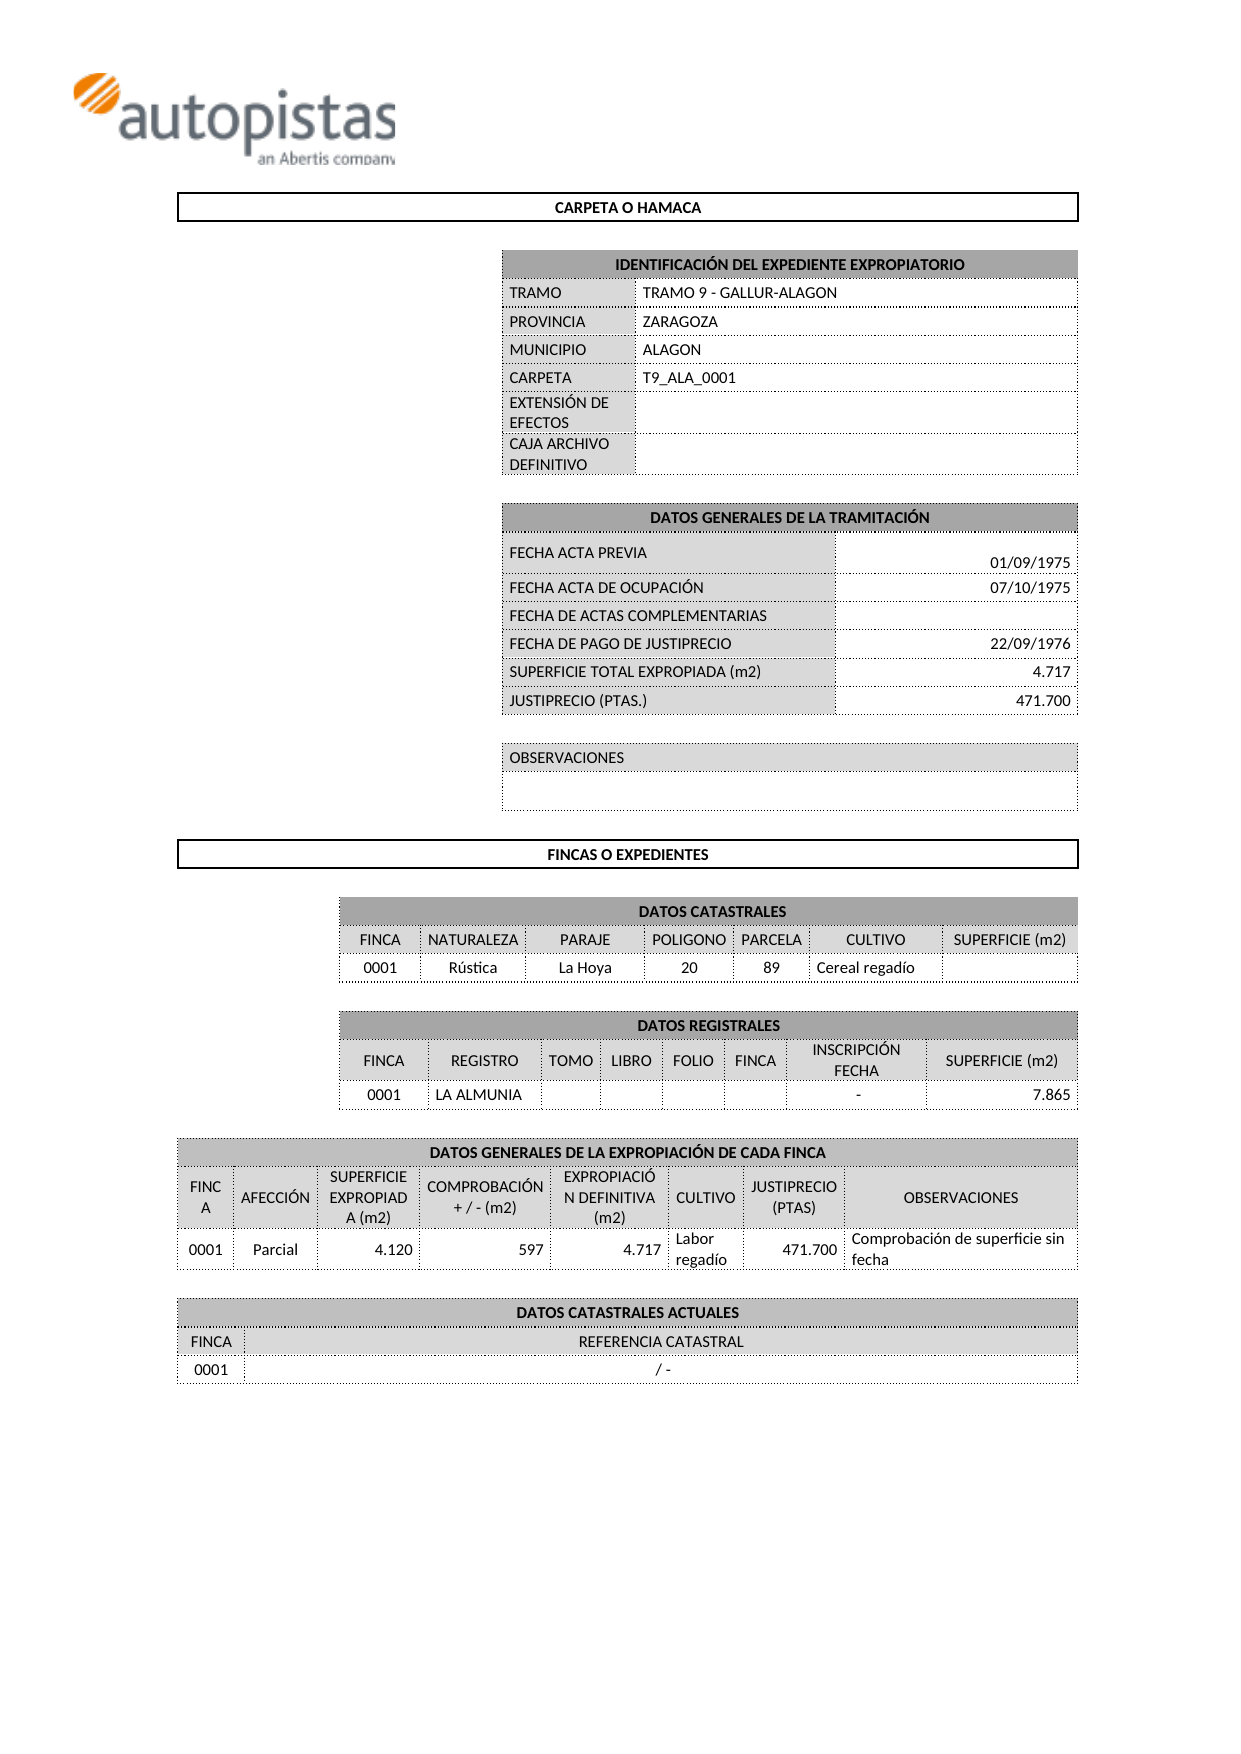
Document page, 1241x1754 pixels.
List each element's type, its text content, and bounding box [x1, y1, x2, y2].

table_cell EXTENSIÓN DE EFECTOS [502, 391, 635, 432]
table_cell 471.700 [835, 686, 1078, 714]
table_cell REFERENCIA CATASTRAL [244, 1326, 1078, 1354]
table_header DATOS REGISTRALES [340, 1011, 1078, 1039]
table_cell PARCELA [734, 925, 809, 953]
table_cell 0001 [178, 1355, 244, 1383]
table_cell [662, 1080, 724, 1108]
table_cell JUSTIPRECIO (PTAS.) [502, 686, 835, 714]
table_header DATOS CATASTRALES [340, 897, 1078, 925]
table_cell FECHA DE PAGO DE JUSTIPRECIO [502, 629, 835, 657]
table_cell FINCA [340, 1039, 428, 1080]
table_cell Rústica [421, 953, 526, 981]
table_cell 4.717 [551, 1228, 668, 1269]
table_header [902, 743, 1078, 771]
table_cell [635, 391, 1078, 432]
table_cell FINCA [178, 1326, 244, 1354]
table_cell 0001 [178, 1228, 233, 1269]
table_cell TRAMO [502, 278, 635, 306]
table_header DATOS CATASTRALES ACTUALES [178, 1298, 1078, 1326]
table_cell 07/10/1975 [835, 573, 1078, 601]
table_cell AFECCIÓN [233, 1166, 317, 1228]
table_cell NATURALEZA [421, 925, 526, 953]
table_cell ZARAGOZA [635, 306, 1078, 334]
table_cell MUNICIPIO [502, 335, 635, 363]
table_cell FINCA [178, 1166, 233, 1228]
table_cell INSCRIPCIÓN FECHA [787, 1039, 926, 1080]
table_cell SUPERFICIE (m2) [926, 1039, 1078, 1080]
table_cell ALAGON [635, 335, 1078, 363]
table_cell T9_ALA_0001 [635, 363, 1078, 391]
table_header OBSERVACIONES [502, 743, 902, 771]
table_cell FOLIO [662, 1039, 724, 1080]
table_cell [502, 771, 1078, 810]
table_cell 0001 [340, 1080, 428, 1108]
table_header CARPETA O HAMACA [179, 194, 1077, 220]
table_cell 471.700 [744, 1228, 844, 1269]
table_cell JUSTIPRECIO (PTAS) [744, 1166, 844, 1228]
table_cell LA ALMUNIA [428, 1080, 541, 1108]
table_cell POLIGONO [645, 925, 734, 953]
table_cell LIBRO [600, 1039, 662, 1080]
table_cell Cereal regadío [809, 953, 942, 981]
table_cell FECHA ACTA PREVIA [502, 531, 835, 573]
table_cell 20 [645, 953, 734, 981]
table_cell [541, 1080, 600, 1108]
table_cell COMPROBACIÓN + / - (m2) [420, 1166, 551, 1228]
table_cell SUPERFICIE EXPROPIADA (m2) [317, 1166, 420, 1228]
table_cell [942, 953, 1078, 981]
table_cell [835, 601, 1078, 629]
table_cell La Hoya [526, 953, 645, 981]
table_cell / - [244, 1355, 1078, 1383]
table_header DATOS GENERALES DE LA EXPROPIACIÓN DE CADA FINCA [178, 1138, 1078, 1166]
table_cell 7.865 [926, 1080, 1078, 1108]
table_cell 01/09/1975 [835, 531, 1078, 573]
table_cell [724, 1080, 787, 1108]
table_cell SUPERFICIE TOTAL EXPROPIADA (m2) [502, 658, 835, 686]
table_header FINCAS O EXPEDIENTES [179, 841, 1077, 867]
table_cell FECHA DE ACTAS COMPLEMENTARIAS [502, 601, 835, 629]
table_header DATOS GENERALES DE LA TRAMITACIÓN [502, 503, 1078, 531]
table_cell TRAMO 9 - GALLUR-ALAGON [635, 278, 1078, 306]
table_cell Comprobación de superficie sin fecha [844, 1228, 1078, 1269]
table_cell OBSERVACIONES [844, 1166, 1078, 1228]
table_cell - [787, 1080, 926, 1108]
table_header IDENTIFICACIÓN DEL EXPEDIENTE EXPROPIATORIO [502, 250, 1078, 278]
table_cell 597 [420, 1228, 551, 1269]
table_cell CULTIVO [668, 1166, 744, 1228]
table_cell REGISTRO [428, 1039, 541, 1080]
table_cell TOMO [541, 1039, 600, 1080]
table_cell FECHA ACTA DE OCUPACIÓN [502, 573, 835, 601]
table_cell [635, 433, 1078, 474]
table_cell 22/09/1976 [835, 629, 1078, 657]
table_cell CULTIVO [809, 925, 942, 953]
table_cell 4.120 [317, 1228, 420, 1269]
table_cell Labor regadío [668, 1228, 744, 1269]
table_cell 89 [734, 953, 809, 981]
table_cell [600, 1080, 662, 1108]
table_cell 4.717 [835, 658, 1078, 686]
table_cell PARAJE [526, 925, 645, 953]
table_cell FINCA [724, 1039, 787, 1080]
table_cell SUPERFICIE (m2) [942, 925, 1078, 953]
table_cell FINCA [340, 925, 421, 953]
table_cell Parcial [233, 1228, 317, 1269]
table_cell CARPETA [502, 363, 635, 391]
table_cell EXPROPIACIÓN DEFINITIVA (m2) [551, 1166, 668, 1228]
table_cell 0001 [340, 953, 421, 981]
table_cell CAJA ARCHIVO DEFINITIVO [502, 433, 635, 474]
table_cell PROVINCIA [502, 306, 635, 334]
